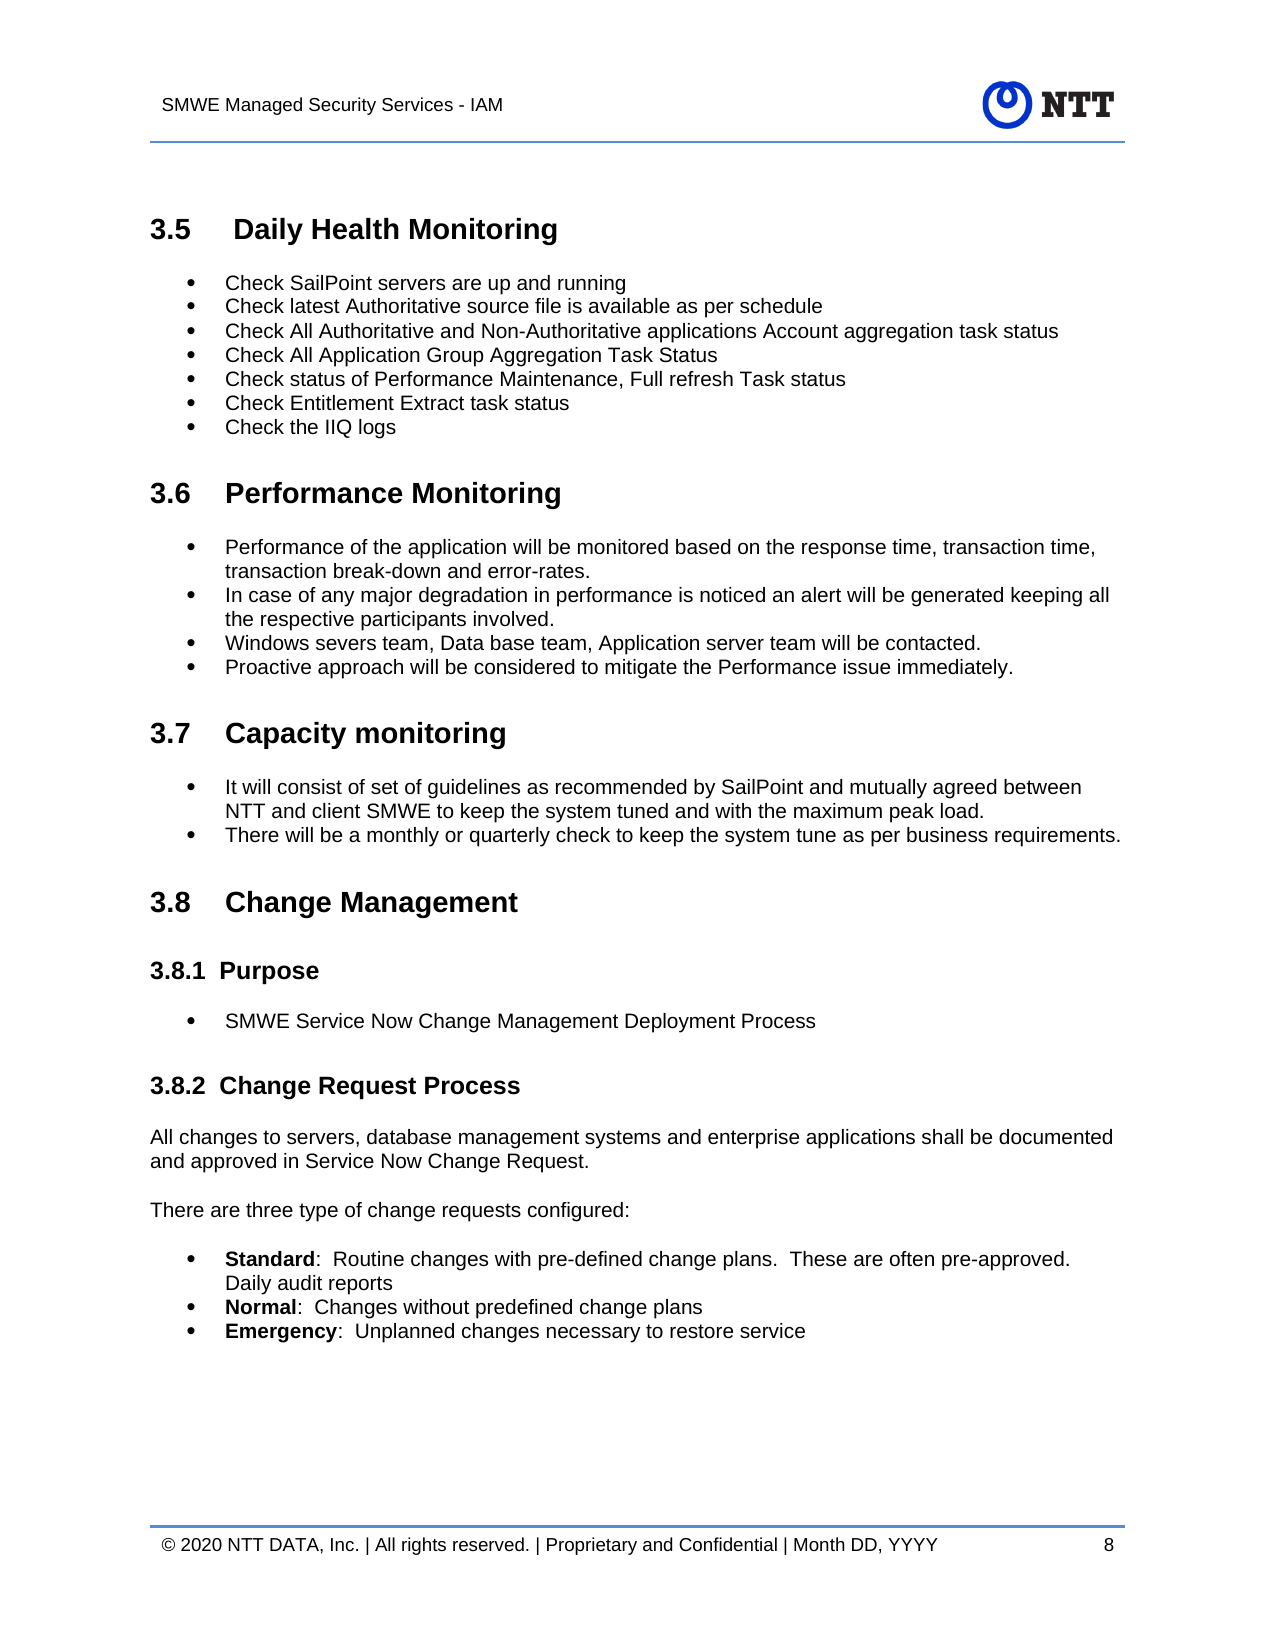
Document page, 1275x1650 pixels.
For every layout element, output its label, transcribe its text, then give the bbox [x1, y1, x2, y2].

list Check Entitlement Extract task status [187, 391, 1125, 415]
subtitle Change Management [150, 884, 1125, 918]
subtitle Performance Monitoring [150, 476, 1125, 510]
text There are three type of change requests configured: [150, 1198, 1125, 1222]
subtitle 3.8.2 Change Request Process [150, 1071, 1125, 1100]
list Windows severs team, Data base team, Application server team will be contacted. [187, 631, 1125, 655]
list Check status of Performance Maintenance, Full refresh Task status [187, 367, 1125, 391]
subtitle 3.8.1 Purpose [150, 956, 1125, 984]
list Emergency: Unplanned changes necessary to restore service [187, 1319, 1125, 1343]
list Check SailPoint servers are up and running [187, 270, 1125, 294]
list Daily audit reports [225, 1271, 1125, 1294]
list SMWE Service Now Change Management Deployment Process [187, 1009, 1125, 1033]
list It will consist of set of guidelines as recommended by SailPoint and mutually agreed between NTT and client SMWE to keep the system tuned and with the maximum peak load. [187, 775, 1125, 823]
list There will be a monthly or quarterly check to keep the system tune as per business requirements. [187, 823, 1125, 847]
list Check the IIQ logs [187, 415, 1125, 439]
list Check All Application Group Aggregation Task Status [187, 342, 1125, 367]
list Standard: Routine changes with pre-defined change plans. These are often pre-approved. [187, 1247, 1125, 1271]
list Check latest Authoritative source file is available as per schedule [187, 294, 1125, 318]
text All changes to servers, database management systems and enterprise applications shall be documented and approved in Service Now Change Request. [150, 1125, 1125, 1173]
list Check All Authoritative and Non-Authoritative applications Account aggregation task status [187, 318, 1125, 342]
subtitle Daily Health Monitoring [150, 212, 1125, 245]
subtitle Capacity monitoring [150, 716, 1125, 750]
list Performance of the application will be monitored based on the response time, transaction time, transaction break-down and error-rates. [187, 535, 1125, 583]
list Proactive approach will be considered to mitigate the Performance issue immediately. [187, 655, 1125, 679]
picture [982, 81, 1114, 129]
list Normal: Changes without predefined change plans [187, 1294, 1125, 1319]
list In case of any major degradation in performance is noticed an alert will be generated keeping all the respective participants involved. [187, 583, 1125, 631]
